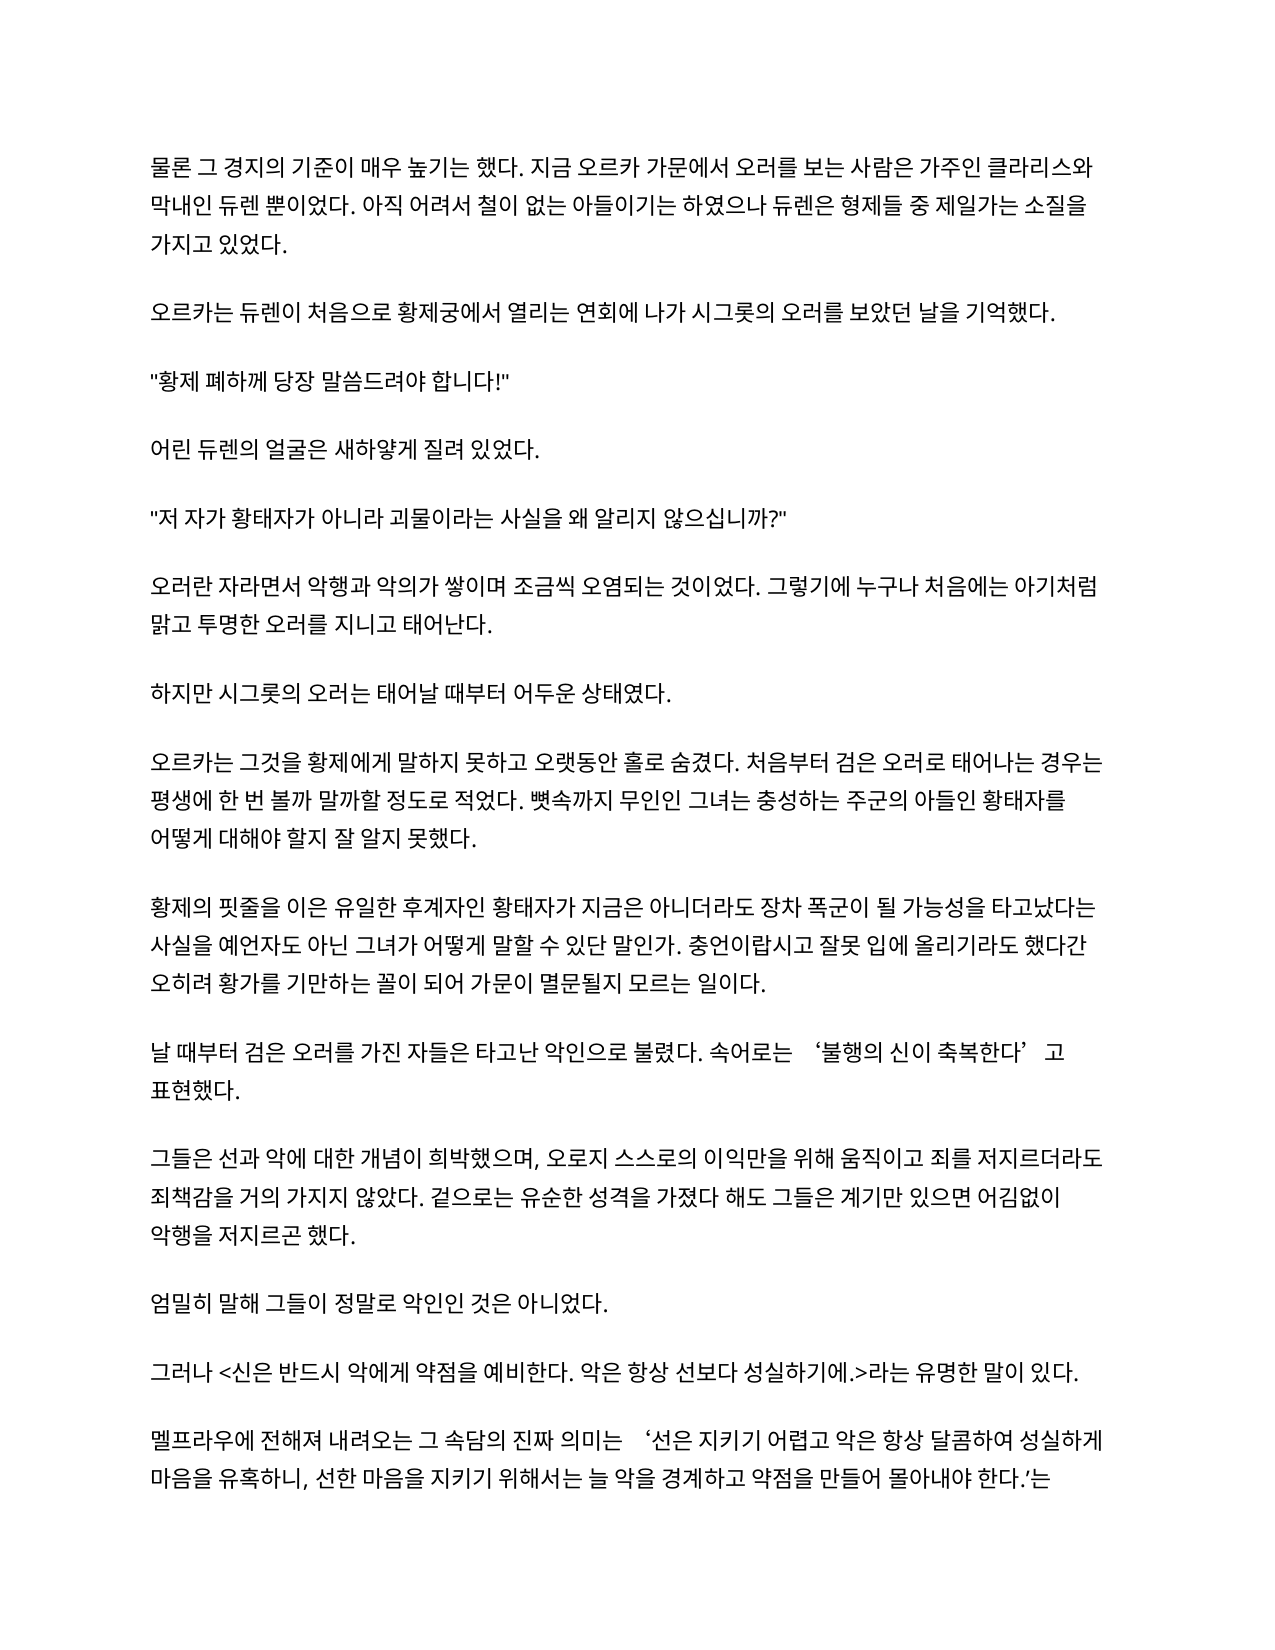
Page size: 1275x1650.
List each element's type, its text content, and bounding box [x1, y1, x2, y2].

text 물론 그 경지의 기준이 매우 높기는 했다. 지금 오르카 가문에서 오러를 보는 사람은 가주인 클라리스와 막내인 듀렌 뿐이었다. 아직 어려서 철이 없는 아들이기는 하였으나 듀렌은 형제들 중 제일가는 소질을 가지고 있었다. [150, 150, 1125, 260]
text 그들은 선과 악에 대한 개념이 희박했으며, 오로지 스스로의 이익만을 위해 움직이고 죄를 저지르더라도 죄책감을 거의 가지지 않았다. 겉으로는 유순한 성격을 가졌다 해도 그들은 계기만 있으면 어김없이 악행을 저지르곤 했다. [150, 1141, 1125, 1251]
text "황제 폐하께 당장 말씀드려야 합니다!" [150, 363, 1125, 397]
text 엄밀히 말해 그들이 정말로 악인인 것은 아니었다. [150, 1286, 1125, 1319]
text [150, 1423, 1125, 1495]
text 날 때부터 검은 오러를 가진 자들은 타고난 악인으로 불렸다. 속어로는 ‘불행의 신이 축복한다’고 표현했다. [150, 1034, 1125, 1106]
text 황제의 핏줄을 이은 유일한 후계자인 황태자가 지금은 아니더라도 장차 폭군이 될 가능성을 타고났다는 사실을 예언자도 아닌 그녀가 어떻게 말할 수 있단 말인가. 충언이랍시고 잘못 입에 올리기라도 했다간 오히려 황가를 기만하는 꼴이 되어 가문이 멸문될지 모르는 일이다. [150, 889, 1125, 999]
text 그러나 <신은 반드시 악에게 약점을 예비한다. 악은 항상 선보다 성실하기에.>라는 유명한 말이 있다. [150, 1355, 1125, 1388]
text 하지만 시그롯의 오러는 태어날 때부터 어두운 상태였다. [150, 676, 1125, 709]
text "저 자가 황태자가 아니라 괴물이라는 사실을 왜 알리지 않으십니까?" [150, 501, 1125, 534]
text 오르카는 그것을 황제에게 말하지 못하고 오랫동안 홀로 숨겼다. 처음부터 검은 오러로 태어나는 경우는 평생에 한 번 볼까 말까할 정도로 적었다. 뼛속까지 무인인 그녀는 충성하는 주군의 아들인 황태자를 어떻게 대해야 할지 잘 알지 못했다. [150, 744, 1125, 854]
text 오르카는 듀렌이 처음으로 황제궁에서 열리는 연회에 나가 시그롯의 오러를 보았던 날을 기억했다. [150, 295, 1125, 328]
text 어린 듀렌의 얼굴은 새하얗게 질려 있었다. [150, 432, 1125, 465]
text 오러란 자라면서 악행과 악의가 쌓이며 조금씩 오염되는 것이었다. 그렇기에 누구나 처음에는 아기처럼 맑고 투명한 오러를 지니고 태어난다. [150, 569, 1125, 641]
